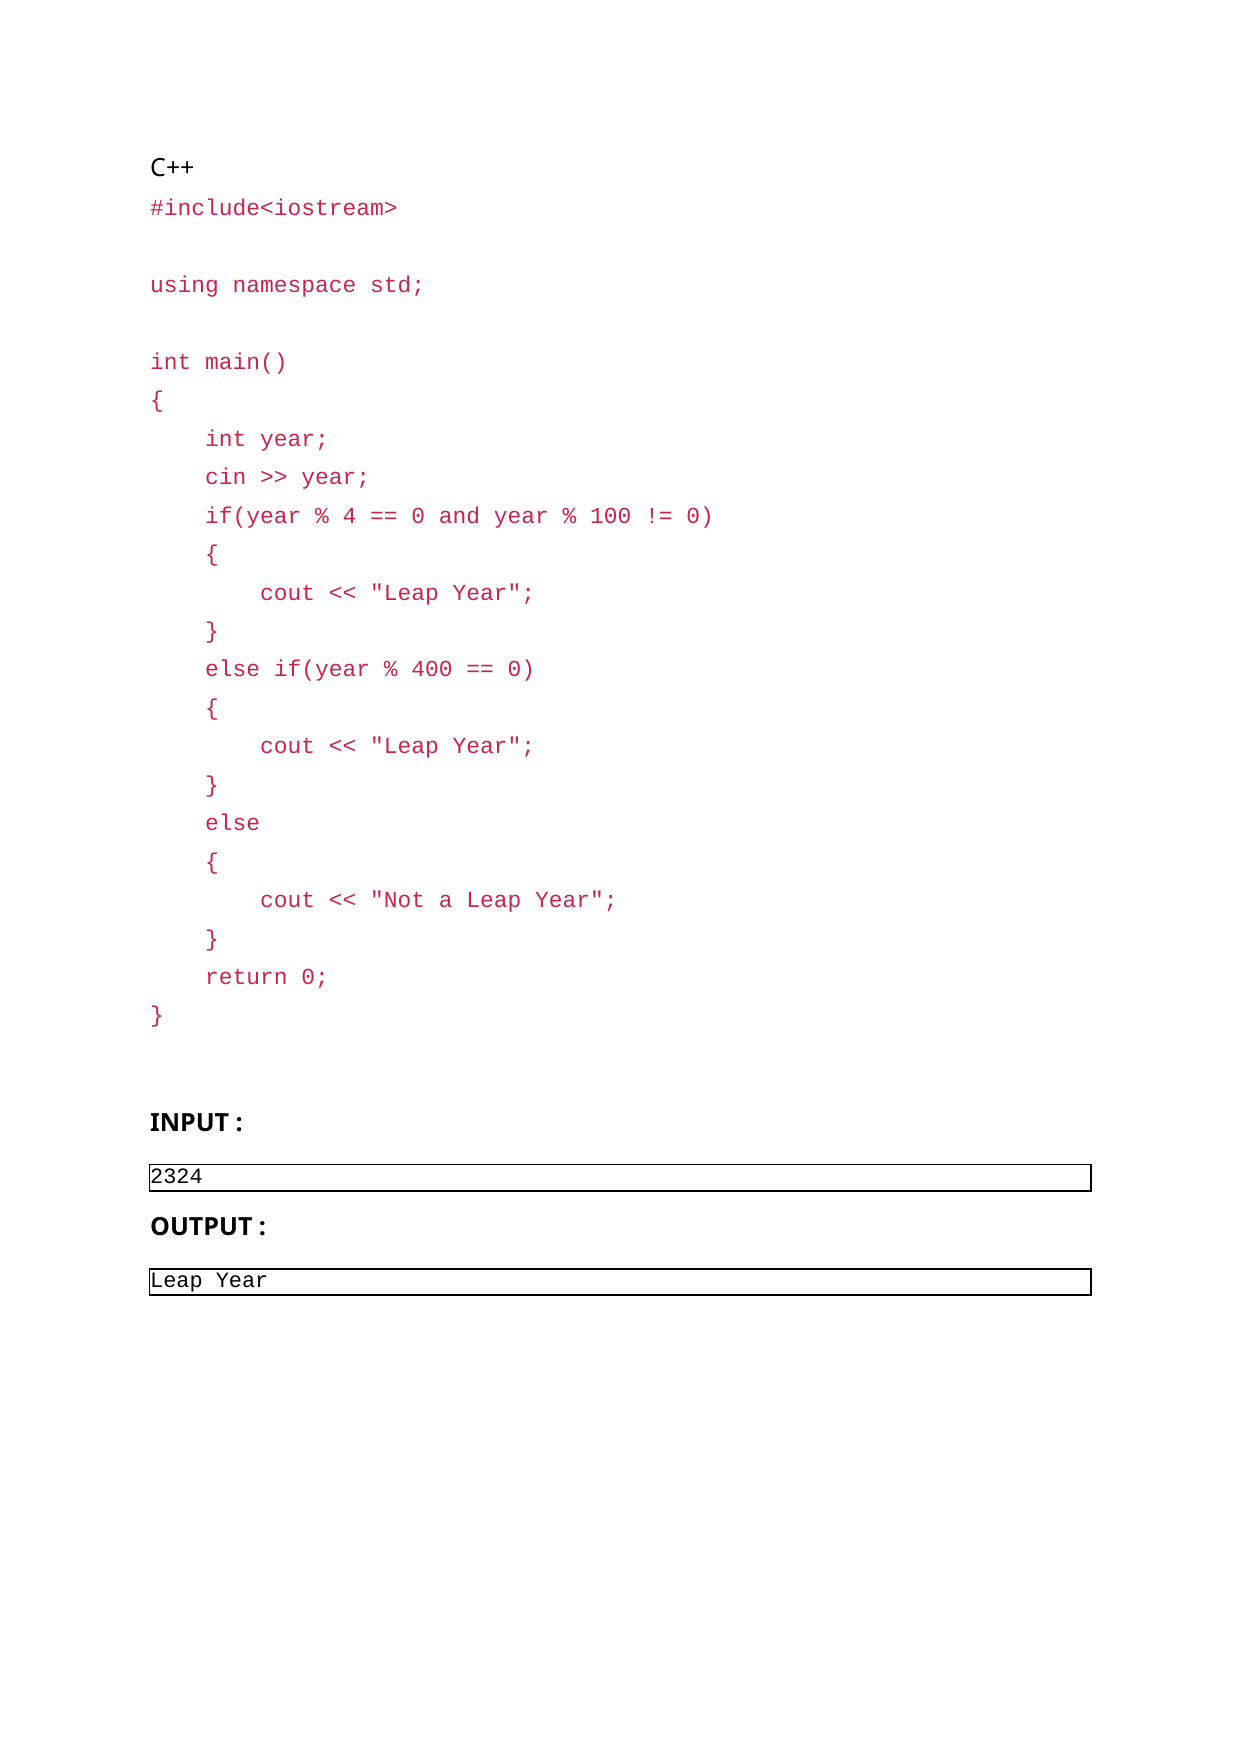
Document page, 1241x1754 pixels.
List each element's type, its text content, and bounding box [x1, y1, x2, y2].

text } [150, 927, 1090, 953]
text { [150, 850, 1090, 876]
text Leap Year [150, 1270, 1090, 1294]
text if(year % 4 == 0 and year % 100 != 0) [150, 504, 1090, 530]
text 2324 [150, 1165, 1090, 1190]
text return 0; [150, 965, 1090, 991]
text else [150, 812, 1090, 837]
text } [150, 619, 1090, 645]
text { [150, 696, 1090, 722]
text { [150, 542, 1090, 568]
text cout << "Not a Leap Year"; [150, 888, 1090, 914]
text } [150, 1004, 1090, 1030]
text int year; [150, 427, 1090, 453]
text cin >> year; [150, 466, 1090, 492]
text #include<iostream> [150, 197, 1090, 222]
text cout << "Leap Year"; [150, 581, 1090, 607]
text int main() [150, 350, 1090, 376]
text OUTPUT : [150, 1207, 1090, 1243]
text using namespace std; [150, 273, 1090, 299]
text cout << "Leap Year"; [150, 735, 1090, 761]
text C++ [150, 150, 1090, 184]
text } [150, 773, 1090, 799]
text INPUT : [150, 1103, 1090, 1139]
text { [150, 389, 1090, 415]
text else if(year % 400 == 0) [150, 658, 1090, 684]
